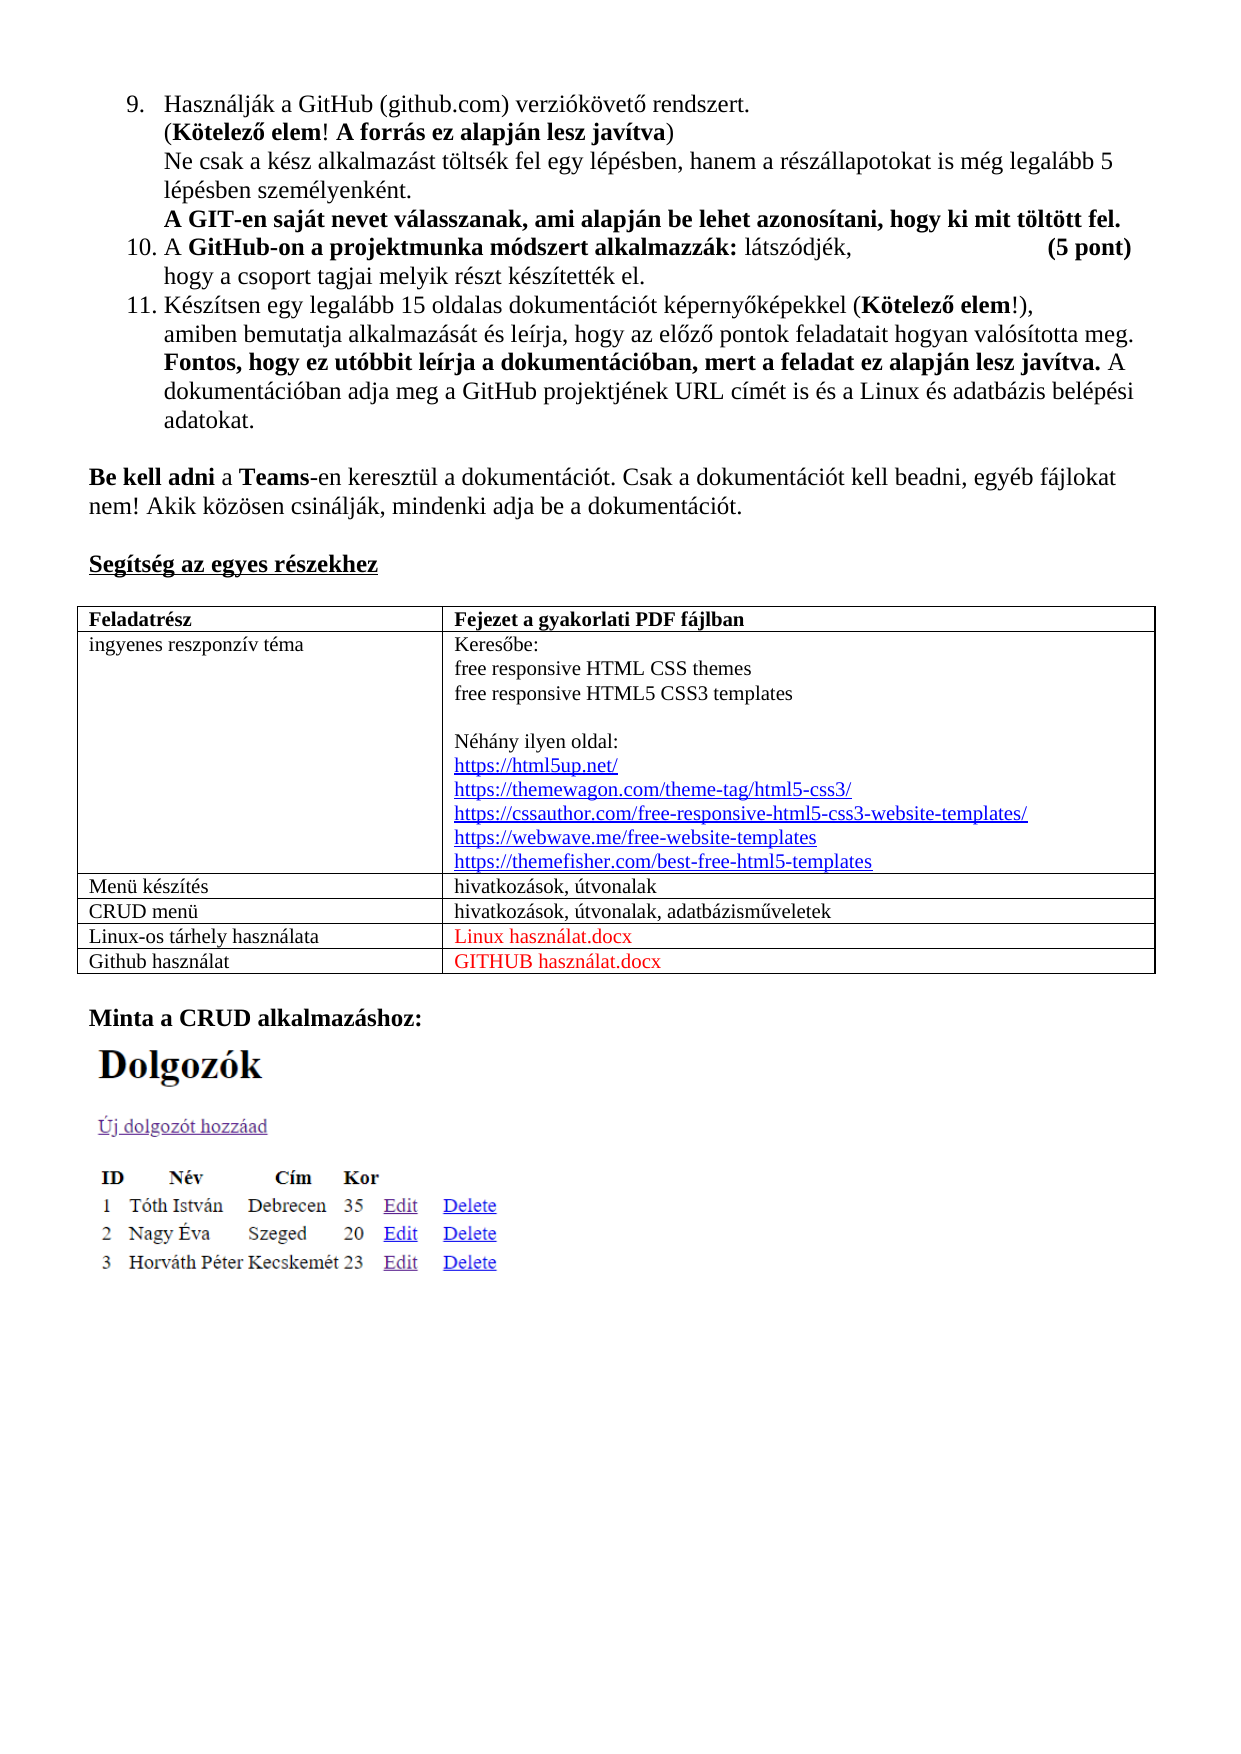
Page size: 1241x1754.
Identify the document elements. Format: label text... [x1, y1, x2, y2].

table_cell Github használat [78, 949, 442, 973]
list Készítsen egy legalább 15 oldalas dokumentációt képernyőképekkel (Kötelező elem!), [126, 290, 1152, 319]
table_cell hivatkozások, útvonalak, adatbázisműveletek [443, 899, 1154, 923]
table_cell ingyenes reszponzív téma [78, 632, 442, 873]
list hogy a csoport tagjai melyik részt készítették el. [164, 261, 1152, 290]
table_cell Menü készítés [78, 874, 442, 898]
list amiben bemutatja alkalmazását és leírja, hogy az előző pontok feladatait hogyan valósította meg. Fontos, hogy ez utóbbit leírja a dokumentációban, mert a feladat ez alapján lesz javítva. A dokumentációban adja meg a GitHub projektjének URL címét is és a Linux és adatbázis belépési adatokat. [164, 319, 1152, 434]
text Minta a CRUD alkalmazáshoz: [89, 1003, 1152, 1032]
list Használják a GitHub (github.com) verziókövető rendszert. (Kötelező elem! A forrás ez alapján lesz javítva) [126, 89, 1152, 146]
table_cell Keresőbe: free responsive HTML CSS themes free responsive HTML5 CSS3 templates Néhány ilyen oldal: https://html5up.net/ https://themewagon.com/theme-tag/html5-css3/ https://cssauthor.com/free-responsive-html5-css3-website-templates/ https://webwave.me/free-website-templates https://themefisher.com/best-free-html5-templates [443, 632, 1154, 873]
text Segítség az egyes részekhez [89, 549, 1152, 577]
table_cell CRUD menü [78, 899, 442, 923]
table_header Fejezet a gyakorlati PDF fájlban [443, 607, 1154, 631]
table_header Feladatrész [78, 607, 442, 631]
text Be kell adni a Teams-en keresztül a dokumentációt. Csak a dokumentációt kell beadni, egyéb fájlokat nem! Akik közösen csinálják, mindenki adja be a dokumentációt. [89, 462, 1152, 520]
table_cell hivatkozások, útvonalak [443, 874, 1154, 898]
picture [88, 1031, 510, 1288]
list Ne csak a kész alkalmazást töltsék fel egy lépésben, hanem a részállapotokat is még legalább 5 lépésben személyenként. A GIT-en saját nevet válasszanak, ami alapján be lehet azonosítani, hogy ki mit töltött fel. [164, 146, 1152, 232]
list A GitHub-on a projektmunka módszert alkalmazzák: látszódjék, (5 pont) [126, 232, 1152, 261]
table_cell Linux-os tárhely használata [78, 924, 442, 948]
table_cell GITHUB használat.docx [443, 949, 1154, 973]
table_cell Linux használat.docx [443, 924, 1154, 948]
